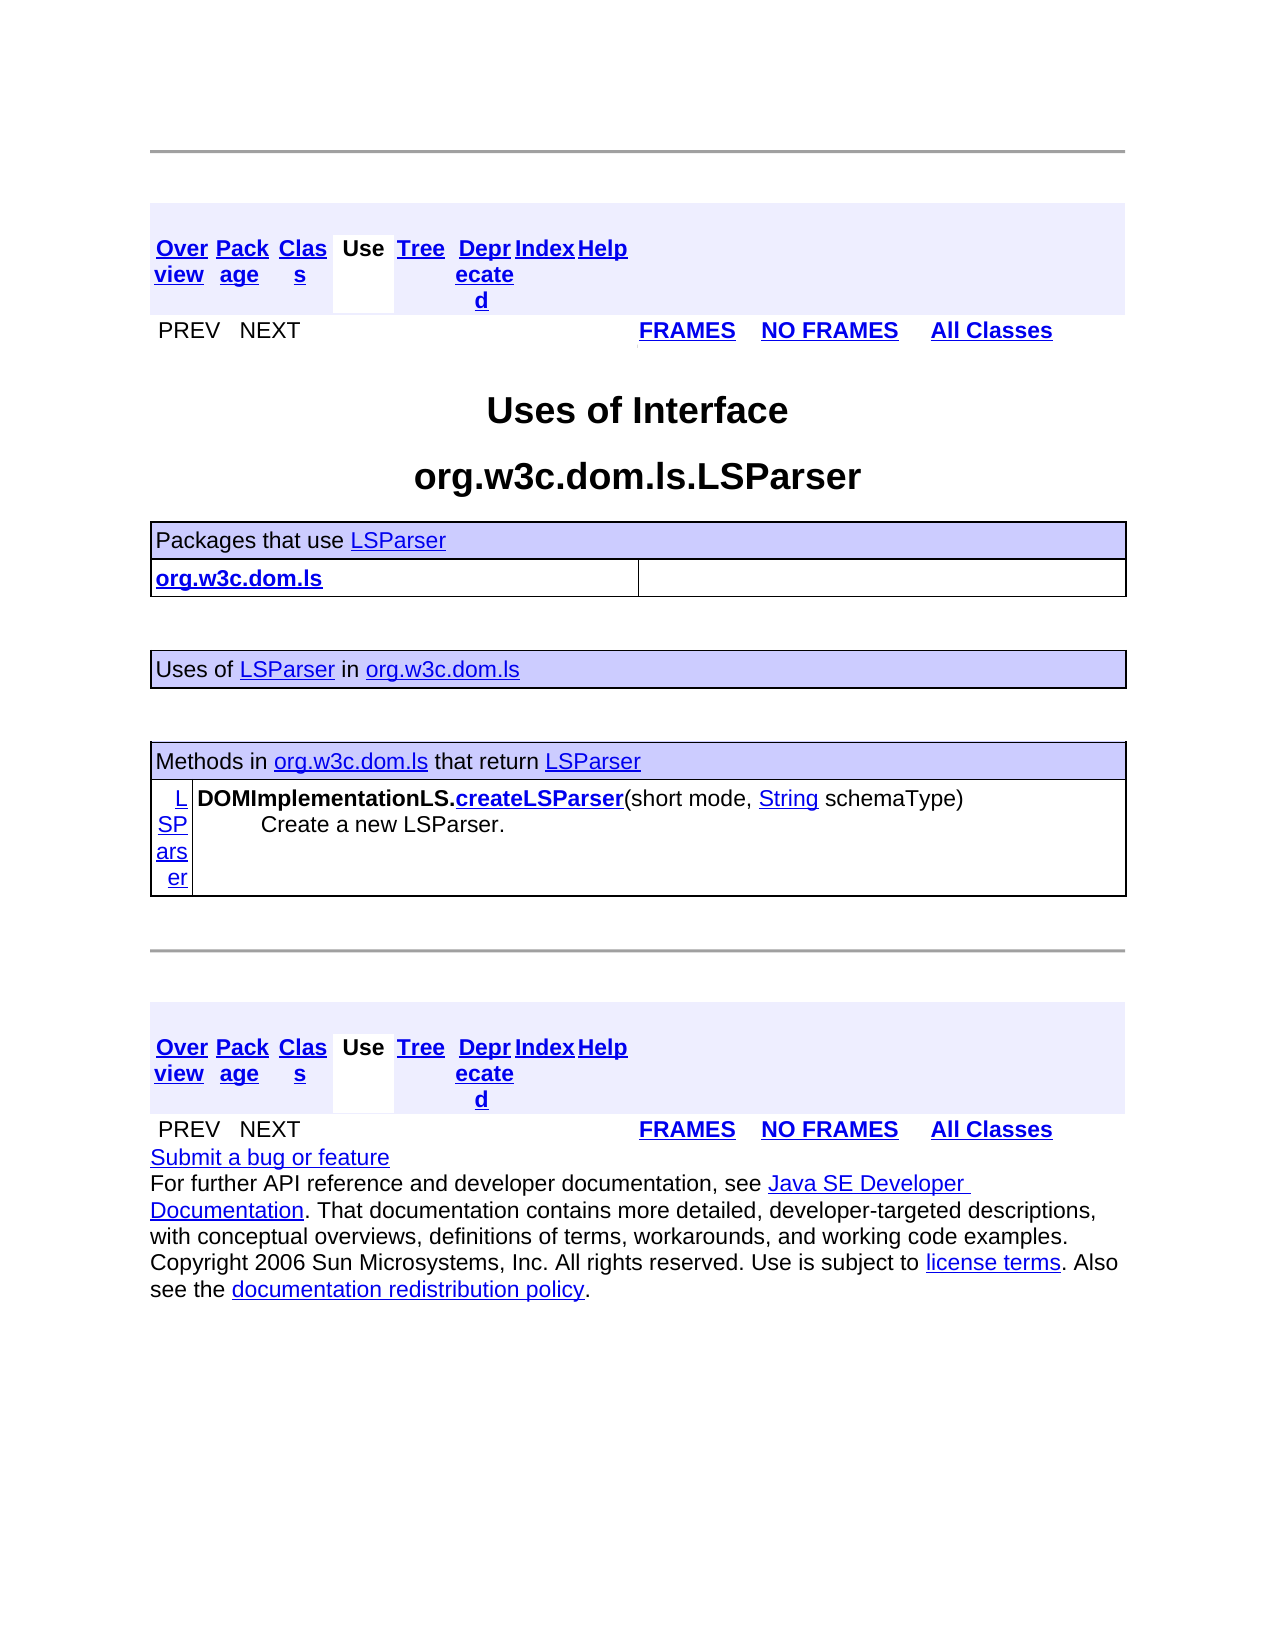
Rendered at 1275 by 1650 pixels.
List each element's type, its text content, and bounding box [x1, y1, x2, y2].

text Copyright 2006 Sun Microsystems, Inc. All rights reserved. Use is subject to license terms. Also see the documentation redistribution policy. [150, 1249, 1125, 1302]
text org.w3c.dom.ls.LSParser [150, 454, 1125, 497]
text For further API reference and developer documentation, see Java SE Developer Documentation. That documentation contains more detailed, developer-targeted descriptions, with conceptual overviews, definitions of terms, workarounds, and working code examples. [150, 1170, 1125, 1249]
table_header [150, 203, 1125, 315]
table_header Methods in org.w3c.dom.ls that return LSParser [152, 743, 1125, 779]
text Uses of Interface [150, 388, 1125, 431]
table_cell DOMImplementationLS.createLSParser(short mode, String schemaType) Create a new LSParser. [193, 780, 1125, 895]
table_header Packages that use LSParser [152, 523, 1125, 558]
table_cell FRAMES NO FRAMES All Classes [638, 315, 1125, 345]
table_header Uses of LSParser in org.w3c.dom.ls [152, 651, 1125, 687]
table_cell PREV NEXT [150, 1115, 637, 1144]
text Submit a bug or feature [150, 1144, 1125, 1170]
table_header [150, 1002, 1125, 1114]
table_cell org.w3c.dom.ls [152, 560, 638, 596]
table_cell [639, 560, 1125, 596]
table_cell FRAMES NO FRAMES All Classes [638, 1115, 1125, 1144]
table_cell PREV NEXT [150, 315, 637, 345]
table_cell LSParser [152, 780, 192, 895]
